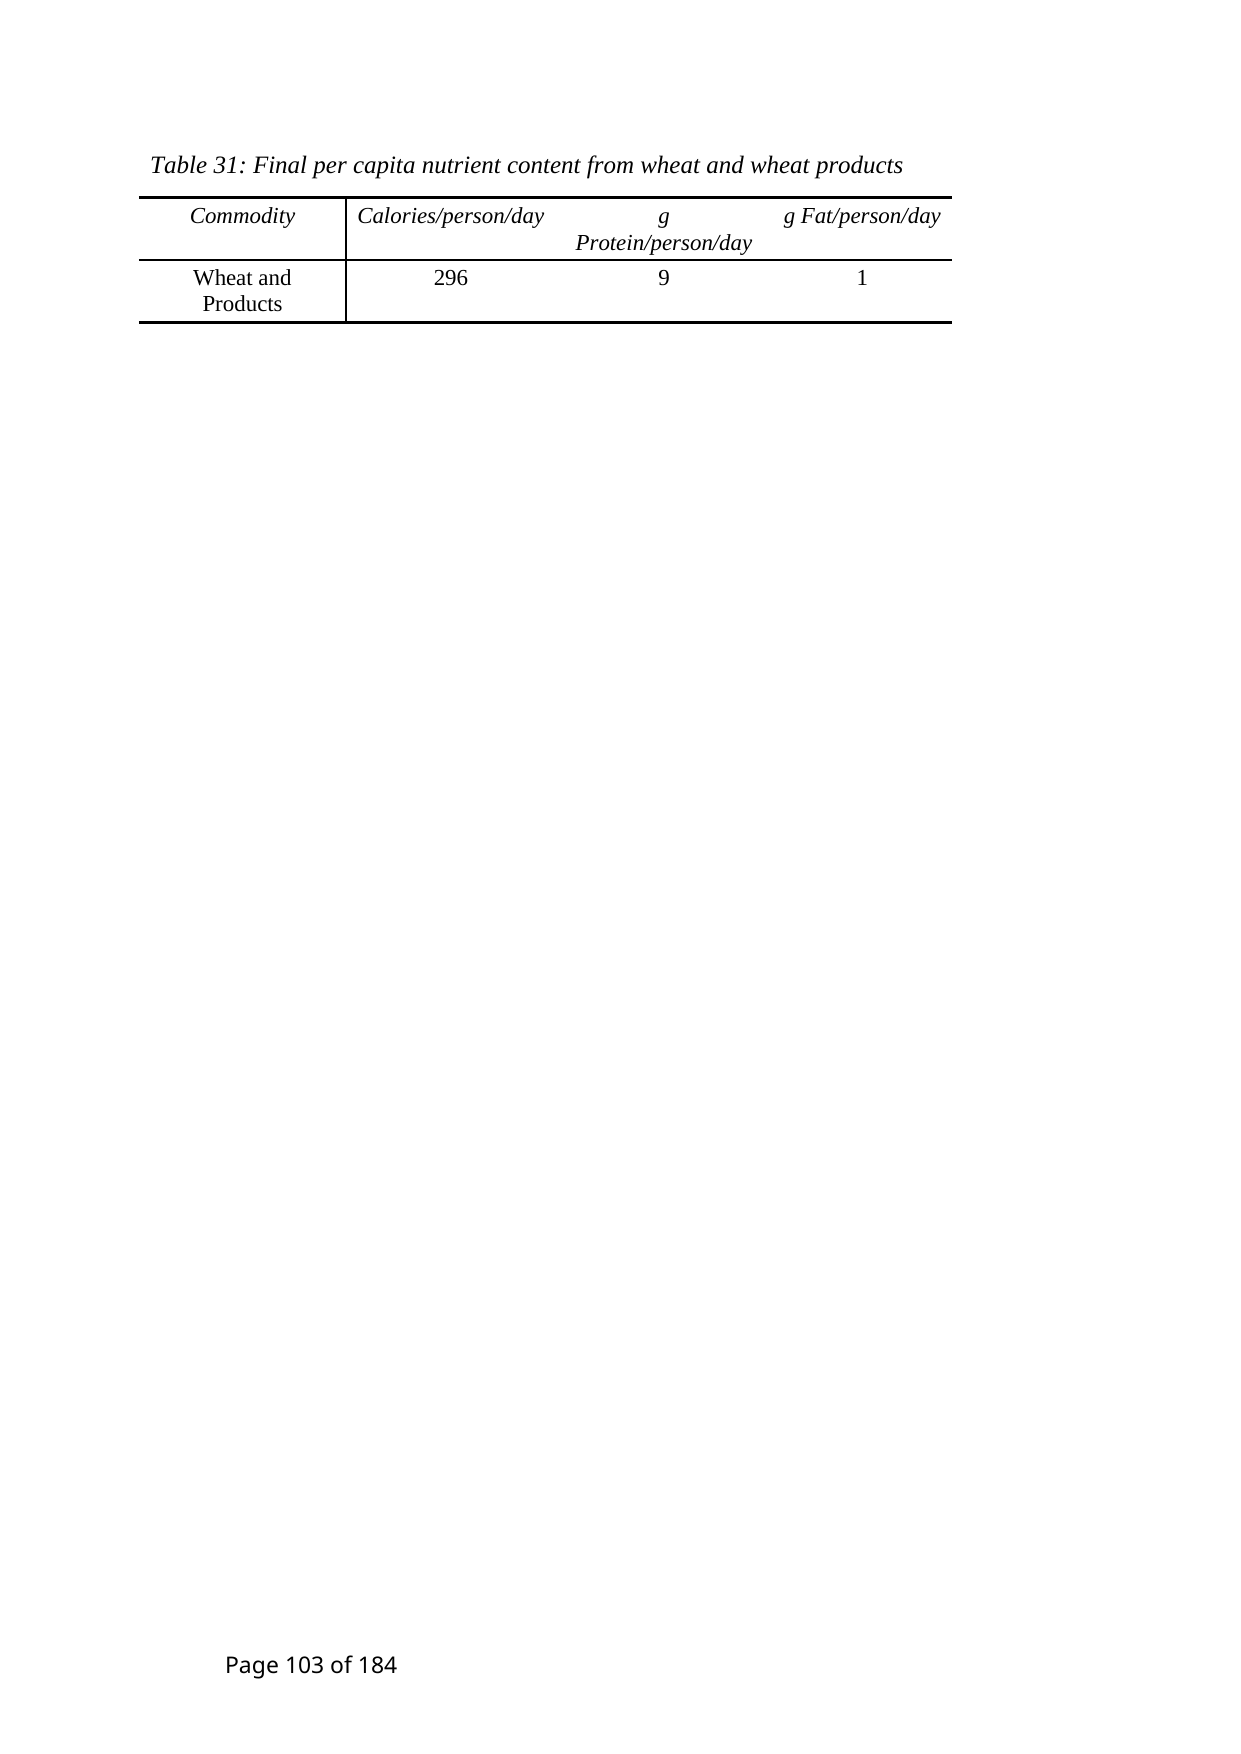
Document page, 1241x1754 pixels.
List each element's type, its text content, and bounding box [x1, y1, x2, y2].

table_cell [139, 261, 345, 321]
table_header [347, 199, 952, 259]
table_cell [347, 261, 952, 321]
text Table 31: Final per capita nutrient content from wheat and wheat products [150, 150, 1090, 179]
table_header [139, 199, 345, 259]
